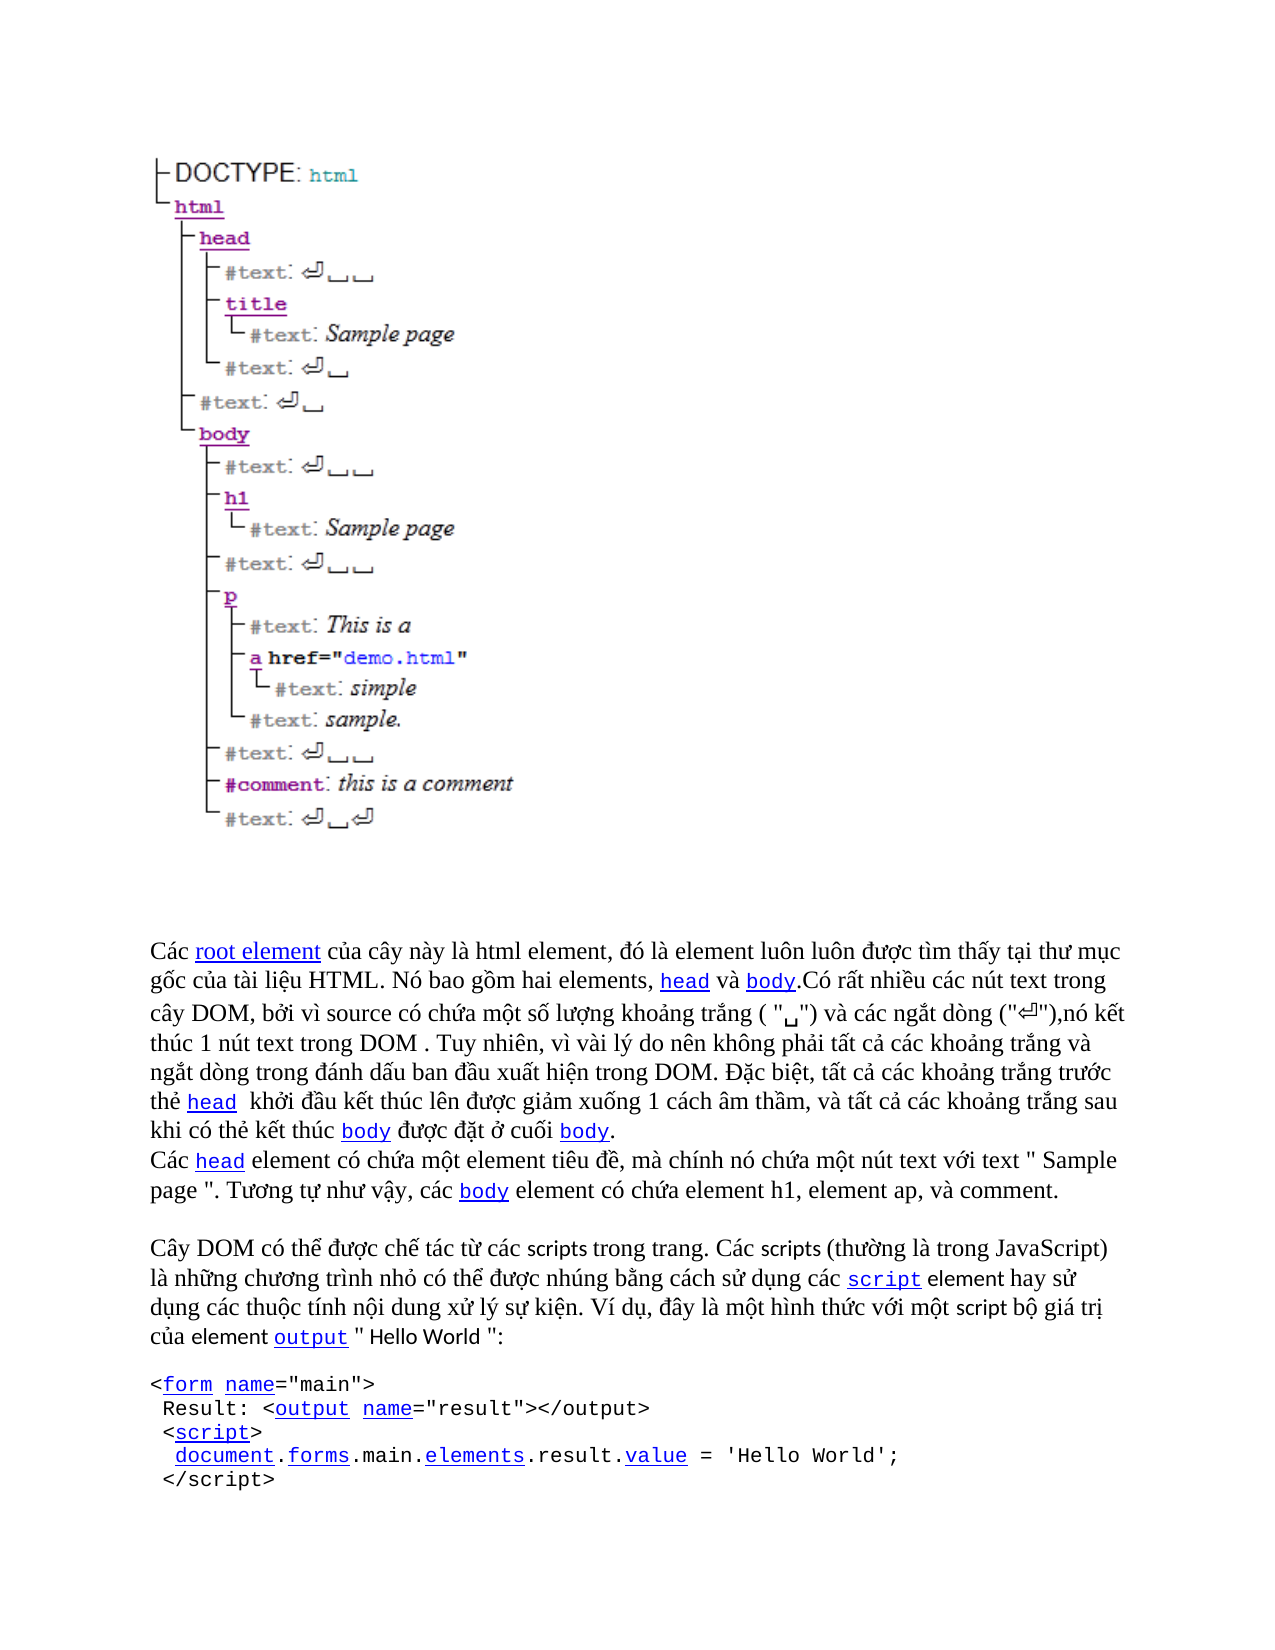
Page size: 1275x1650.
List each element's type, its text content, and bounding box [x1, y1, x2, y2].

text Các root element của cây này là html element, đó là element luôn luôn được tìm thấy tại thư mục gốc của tài liệu HTML. Nó bao gồm hai elements, head và body.Có rất nhiều các nút text trong cây DOM, bởi vì source có chứa một số lượng khoảng trắng ( "␣") và các ngắt dòng ("⏎"),nó kết thúc 1 nút text trong DOM . Tuy nhiên, vì vài lý do nên không phải tất cả các khoảng trắng và ngắt dòng trong đánh dấu ban đầu xuất hiện trong DOM. Đặc biệt, tất cả các khoảng trắng trước thẻ head khởi đầu kết thúc lên được giảm xuống 1 cách âm thầm, và tất cả các khoảng trắng sau khi có thẻ kết thúc body được đặt ở cuối body. Các head element có chứa một element tiêu đề, mà chính nó chứa một nút text với text " Sample page ". Tương tự như vậy, các body element có chứa element h1, element ap, và comment. [150, 936, 1125, 1204]
text </script> [150, 1469, 1125, 1493]
text <form name="main"> [150, 1374, 1125, 1398]
text document.forms.main.elements.result.value = 'Hello World'; [150, 1445, 1125, 1469]
text Cây DOM có thể được chế tác từ các scripts trong trang. Các scripts (thường là trong JavaScript) là những chương trình nhỏ có thể được nhúng bằng cách sử dụng các script element hay sử dụng các thuộc tính nội dung xử lý sự kiện. Ví dụ, đây là một hình thức với một script bộ giá trị của element output " Hello World ": [150, 1233, 1125, 1351]
picture [150, 150, 545, 849]
text Result: <output name="result"></output> [150, 1398, 1125, 1422]
text <script> [150, 1422, 1125, 1445]
